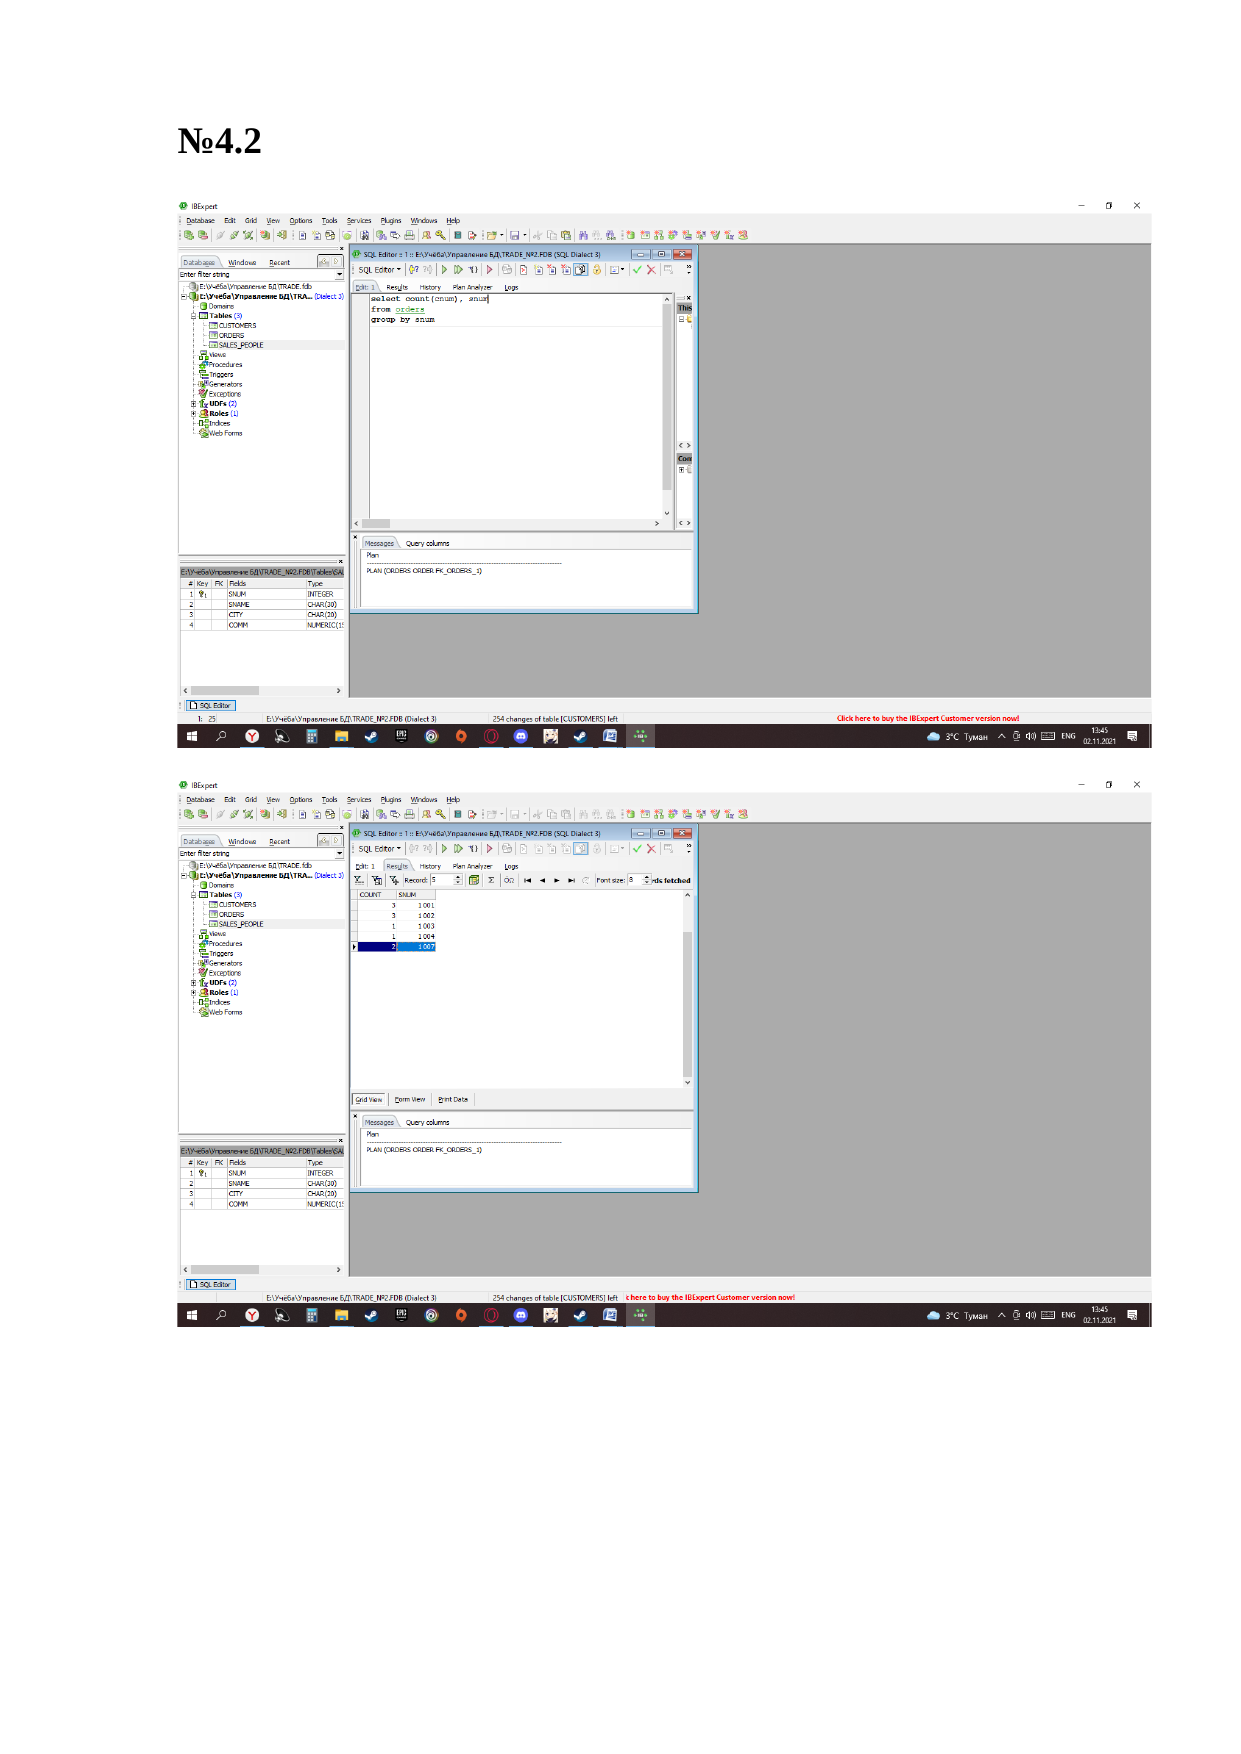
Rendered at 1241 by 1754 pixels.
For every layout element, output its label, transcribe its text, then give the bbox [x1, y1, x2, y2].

text №4.2 [177, 118, 1152, 161]
picture [177, 778, 1152, 1327]
picture [177, 199, 1152, 748]
